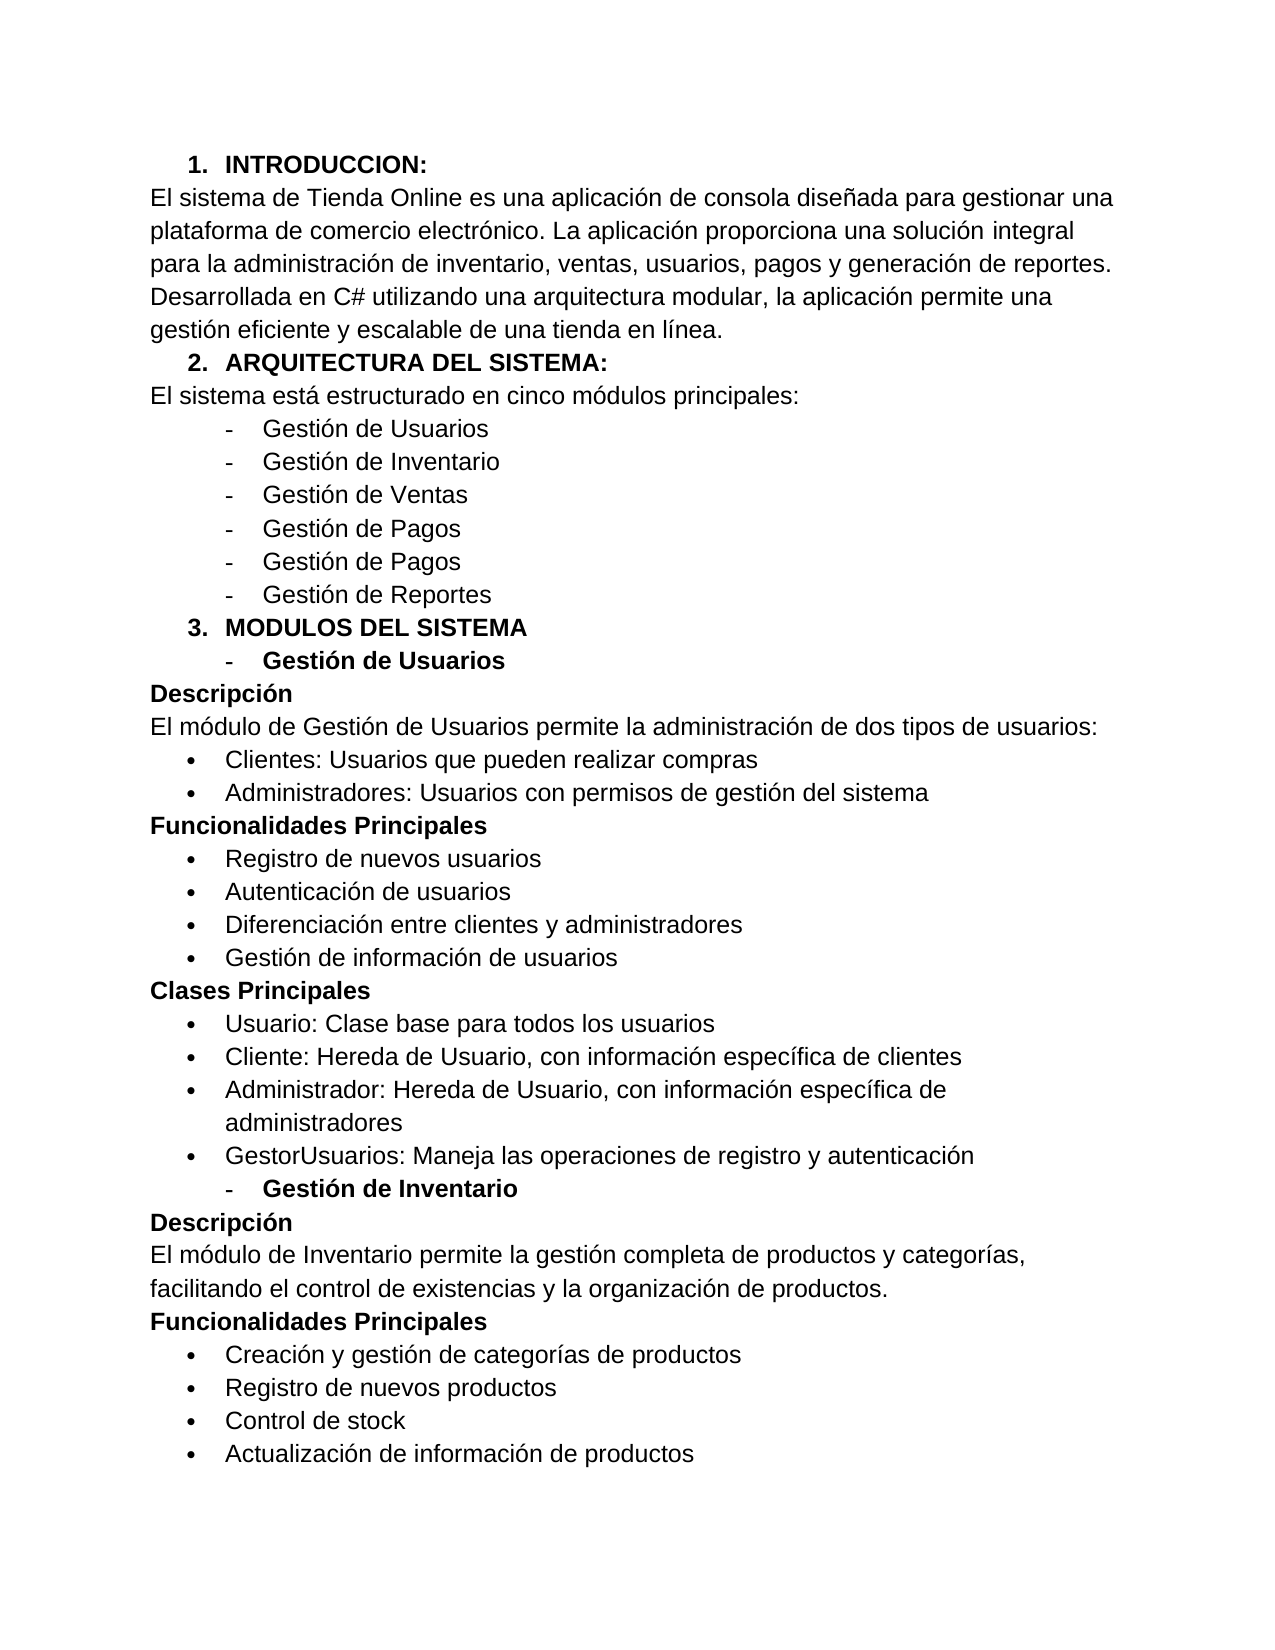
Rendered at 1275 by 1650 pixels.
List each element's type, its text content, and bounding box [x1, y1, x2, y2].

list Diferenciación entre clientes y administradores [187, 910, 1125, 939]
list Gestión de Reportes [225, 580, 1125, 609]
list Control de stock [187, 1406, 1125, 1434]
list Administrador: Hereda de Usuario, con información específica de administradores [187, 1075, 1125, 1137]
list Gestión de Inventario [225, 1174, 1125, 1203]
list Gestión de Usuarios [225, 646, 1125, 675]
list Usuario: Clase base para todos los usuarios [187, 1009, 1125, 1038]
list MODULOS DEL SISTEMA [187, 613, 1125, 642]
text Funcionalidades Principales [150, 1307, 1125, 1335]
list Cliente: Hereda de Usuario, con información específica de clientes [187, 1042, 1125, 1071]
list GestorUsuarios: Maneja las operaciones de registro y autenticación [187, 1141, 1125, 1170]
list Gestión de Pagos [225, 513, 1125, 542]
list Clientes: Usuarios que pueden realizar compras [187, 745, 1125, 774]
text Funcionalidades Principales [150, 811, 1125, 840]
list INTRODUCCION: [187, 150, 1125, 179]
list Registro de nuevos usuarios [187, 844, 1125, 873]
text El sistema está estructurado en cinco módulos principales: [150, 381, 1125, 410]
text El módulo de Inventario permite la gestión completa de productos y categorías, facilitando el control de existencias y la organización de productos. [150, 1241, 1125, 1302]
list Gestión de Inventario [225, 447, 1125, 476]
text El sistema de Tienda Online es una aplicación de consola diseñada para gestionar una plataforma de comercio electrónico. La aplicación proporciona una solución integral para la administración de inventario, ventas, usuarios, pagos y generación de reportes. Desarrollada en C# utilizando una arquitectura modular, la aplicación permite una gestión eficiente y escalable de una tienda en línea. [150, 183, 1125, 344]
list Administradores: Usuarios con permisos de gestión del sistema [187, 778, 1125, 807]
text Descripción [150, 679, 1125, 708]
text El módulo de Gestión de Usuarios permite la administración de dos tipos de usuarios: [150, 712, 1125, 741]
list Actualización de información de productos [187, 1439, 1125, 1467]
text Clases Principales [150, 976, 1125, 1005]
list Creación y gestión de categorías de productos [187, 1339, 1125, 1368]
list Registro de nuevos productos [187, 1373, 1125, 1401]
list Gestión de información de usuarios [187, 943, 1125, 972]
list Gestión de Pagos [225, 547, 1125, 576]
text Descripción [150, 1207, 1125, 1236]
list Autenticación de usuarios [187, 877, 1125, 906]
list Gestión de Ventas [225, 480, 1125, 509]
list ARQUITECTURA DEL SISTEMA: [187, 348, 1125, 377]
list Gestión de Usuarios [225, 414, 1125, 443]
